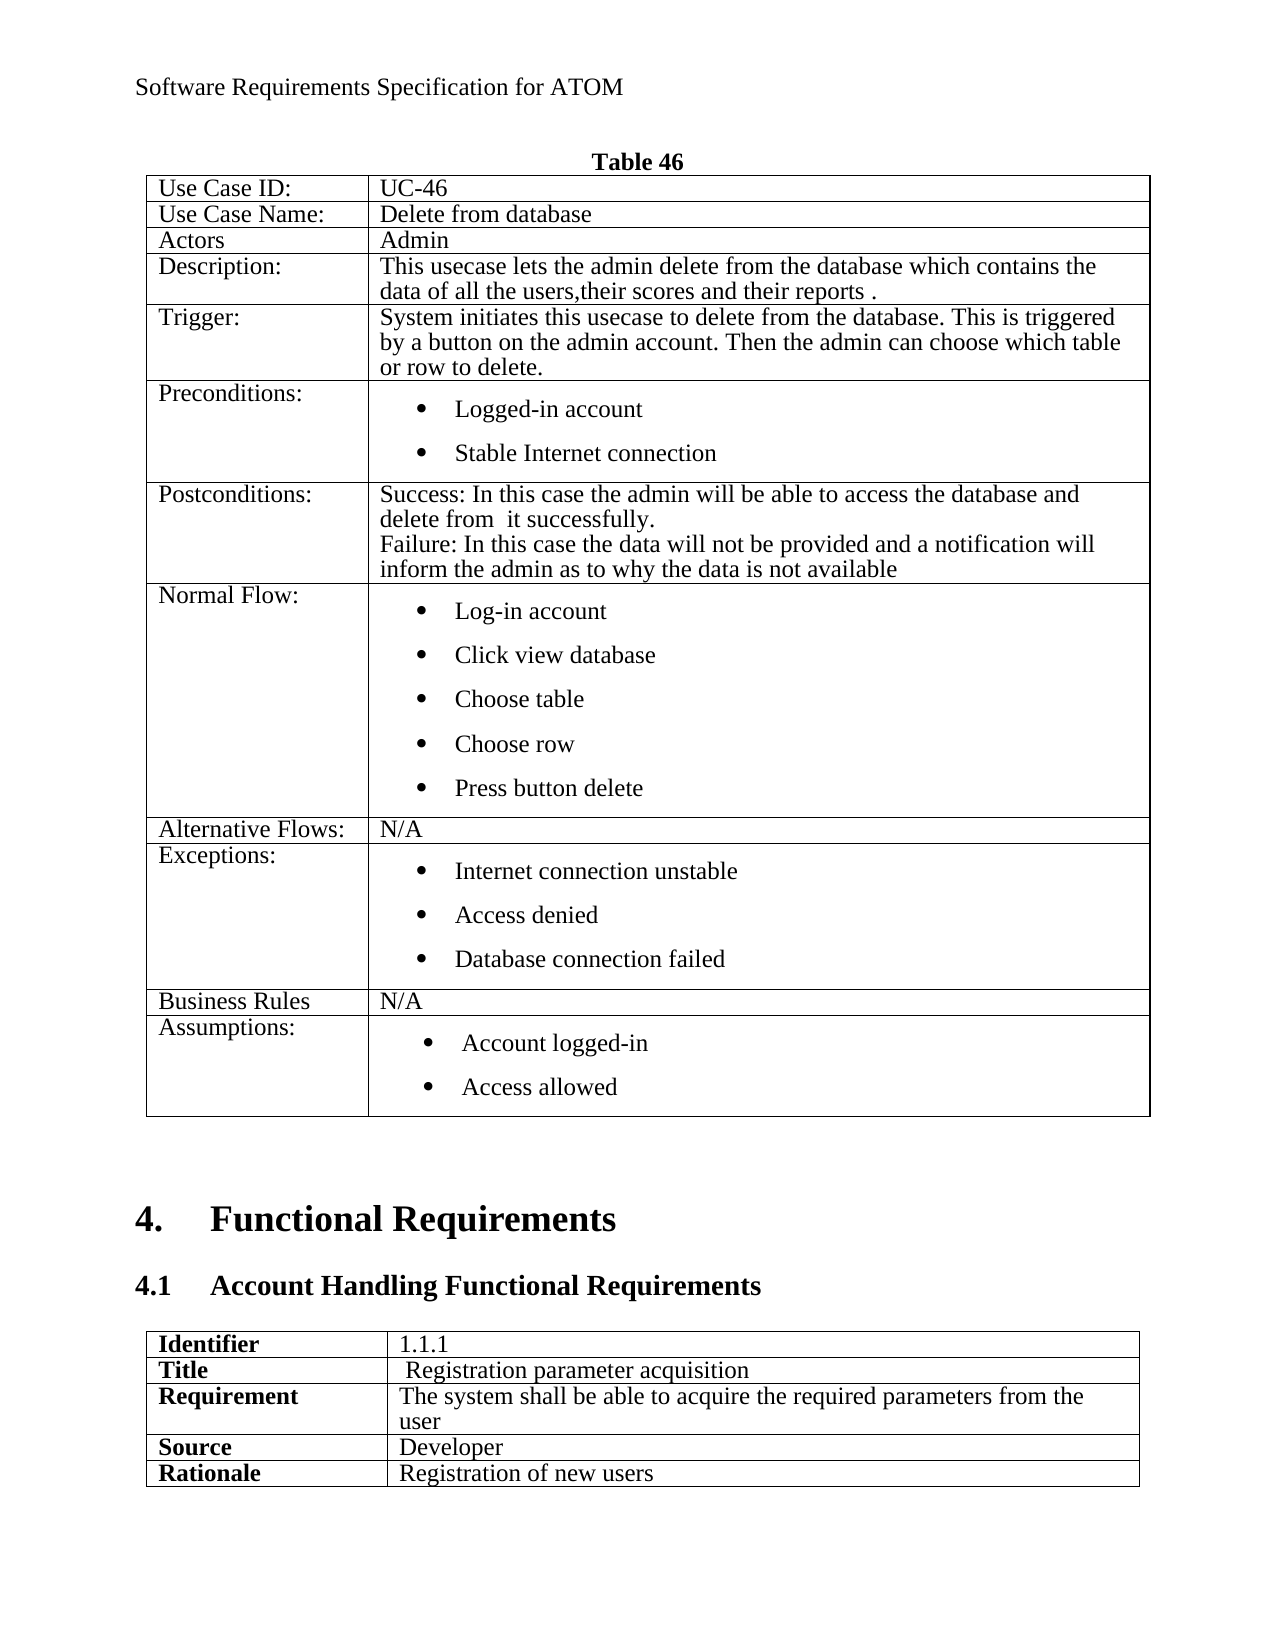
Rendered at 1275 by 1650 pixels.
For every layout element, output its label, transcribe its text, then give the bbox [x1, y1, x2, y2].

table_cell Assumptions: [147, 1016, 368, 1116]
table_cell Source [147, 1435, 387, 1460]
table_cell Title [147, 1358, 387, 1383]
table_cell Exceptions: [147, 844, 368, 988]
table_cell Internet connection unstable Access denied Database connection failed [369, 844, 1149, 988]
table_cell Description: [147, 254, 368, 304]
table_cell Requirement [147, 1384, 387, 1434]
table_header Identifier [147, 1332, 387, 1357]
subtitle Functional Requirements [135, 1196, 1140, 1239]
table_cell N/A [369, 990, 1149, 1014]
table_cell Developer [388, 1435, 1139, 1460]
table_header 1.1.1 [388, 1332, 1139, 1357]
table_cell Postconditions: [147, 483, 368, 583]
table_cell Success: In this case the admin will be able to access the database and delete from it successfully. Failure: In this case the data will not be provided and a notification will inform the admin as to why the data is not available [369, 483, 1149, 583]
table_cell This usecase lets the admin delete from the database which contains the data of all the users,their scores and their reports . [369, 254, 1149, 304]
table_cell Alternative Flows: [147, 818, 368, 843]
table_cell Registration parameter acquisition [388, 1358, 1139, 1383]
table_cell Business Rules [147, 990, 368, 1014]
table_header UC-46 [369, 176, 1149, 201]
table_header Use Case ID: [147, 176, 368, 201]
subtitle Account Handling Functional Requirements [135, 1268, 1140, 1302]
table_cell N/A [369, 818, 1149, 843]
table_cell Preconditions: [147, 381, 368, 482]
table_cell The system shall be able to acquire the required parameters from the user [388, 1384, 1139, 1434]
table_cell Logged-in account Stable Internet connection [369, 381, 1149, 482]
table_cell Log-in account Click view database Choose table Choose row Press button delete [369, 584, 1149, 817]
table_cell Delete from database [369, 202, 1149, 227]
table_cell Registration of new users [388, 1461, 1139, 1486]
table_cell Account logged-in Access allowed [369, 1016, 1149, 1116]
table_cell Admin [369, 228, 1149, 253]
text Table 46 [135, 150, 1140, 175]
table_cell Use Case Name: [147, 202, 368, 227]
table_cell System initiates this usecase to delete from the database. This is triggered by a button on the admin account. Then the admin can choose which table or row to delete. [369, 305, 1149, 380]
table_cell Normal Flow: [147, 584, 368, 817]
table_cell Actors [147, 228, 368, 253]
table_cell Trigger: [147, 305, 368, 380]
table_cell Rationale [147, 1461, 387, 1486]
